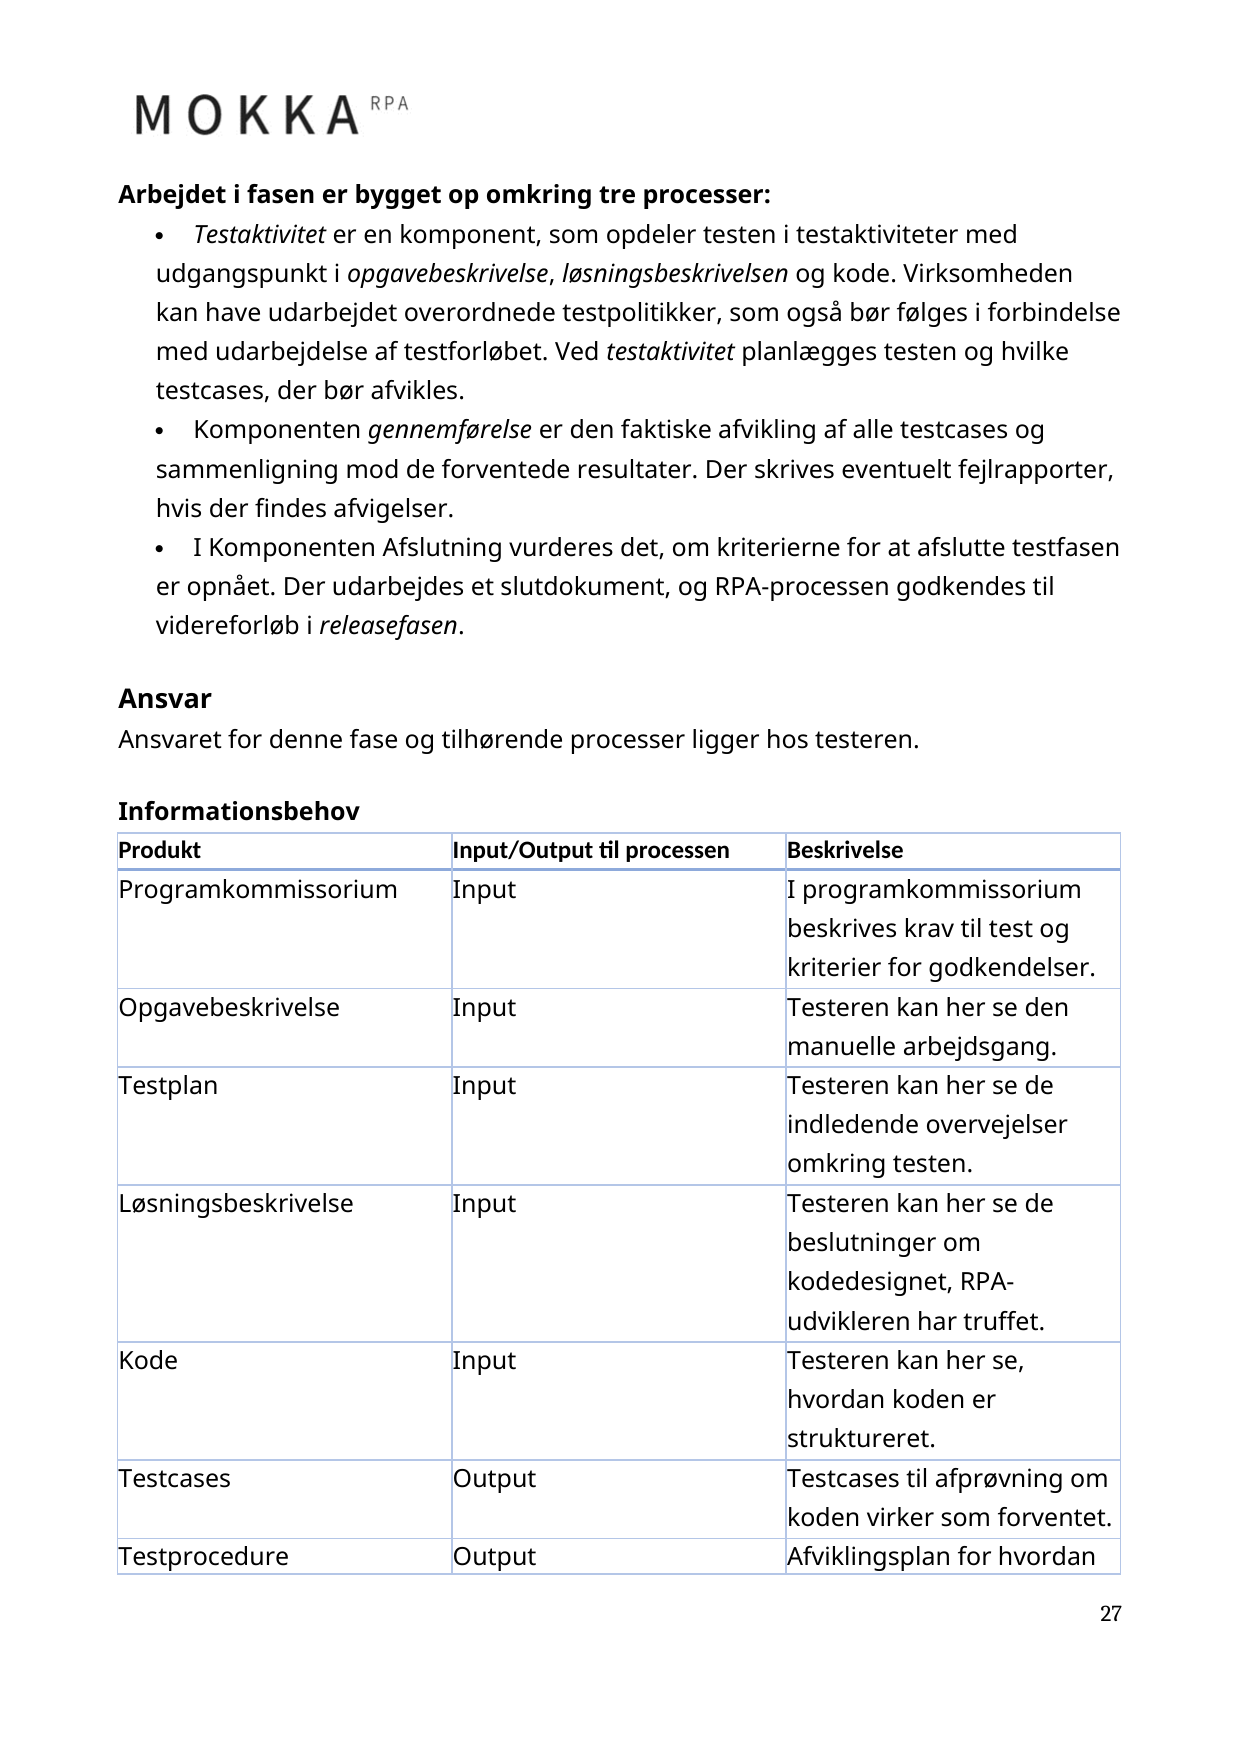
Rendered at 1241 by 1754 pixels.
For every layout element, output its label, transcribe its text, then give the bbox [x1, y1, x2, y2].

text Arbejdet i fasen er bygget op omkring tre processer: [118, 177, 1122, 211]
table_cell Programkommissorium [118, 871, 451, 988]
picture [118, 73, 426, 168]
table_cell Kode [118, 1343, 451, 1459]
list Komponenten gennemførelse er den faktiske afvikling af alle testcases og sammenligning mod de forventede resultater. Der skrives eventuelt fejlrapporter, hvis der findes afvigelser. [156, 412, 1122, 524]
list I Komponenten Afslutning vurderes det, om kriterierne for at afslutte testfasen er opnået. Der udarbejdes et slutdokument, og RPA-processen godkendes til videreforløb i releasefasen. [156, 530, 1122, 642]
table_cell Testcases [118, 1461, 451, 1537]
table_cell Testeren kan her se de beslutninger om kodedesignet, RPA-udvikleren har truffet. [787, 1186, 1120, 1341]
table_cell Testeren kan her se, hvordan koden er struktureret. [787, 1343, 1120, 1459]
table_cell Input [453, 871, 785, 988]
table_header Beskrivelse [787, 834, 1120, 868]
table_cell Afviklingsplan for hvordan de enkelte testcases skal afvikles. [787, 1539, 1120, 1573]
table_cell Testplan [118, 1068, 451, 1184]
table_cell Input [453, 989, 785, 1066]
table_cell I programkommissorium beskrives krav til test og kriterier for godkendelser. [787, 871, 1120, 988]
table_cell Testeren kan her se den manuelle arbejdsgang. [787, 989, 1120, 1066]
list Testaktivitet er en komponent, som opdeler testen i testaktiviteter med udgangspunkt i opgavebeskrivelse, løsningsbeskrivelsen og kode. Virksomheden kan have udarbejdet overordnede testpolitikker, som også bør følges i forbindelse med udarbejdelse af testforløbet. Ved testaktivitet planlægges testen og hvilke testcases, der bør afvikles. [156, 216, 1122, 407]
table_cell Output [453, 1461, 785, 1537]
table_header Produkt [118, 834, 451, 868]
table_cell Input [453, 1343, 785, 1459]
table_cell Testcases til afprøvning om koden virker som forventet. [787, 1461, 1120, 1537]
table_header Input/Output til processen [453, 834, 785, 868]
text Ansvaret for denne fase og tilhørende processer ligger hos testeren. [118, 722, 1122, 756]
table_cell Output [453, 1539, 785, 1573]
table_cell Input [453, 1068, 785, 1184]
table_cell Testprocedure [118, 1539, 451, 1573]
table_cell Input [453, 1186, 785, 1341]
table_cell Opgavebeskrivelse [118, 989, 451, 1066]
text Informationsbehov [118, 793, 1122, 827]
table_cell Testeren kan her se de indledende overvejelser omkring testen. [787, 1068, 1120, 1184]
text Ansvar [118, 679, 1122, 716]
table_cell Løsningsbeskrivelse [118, 1186, 451, 1341]
